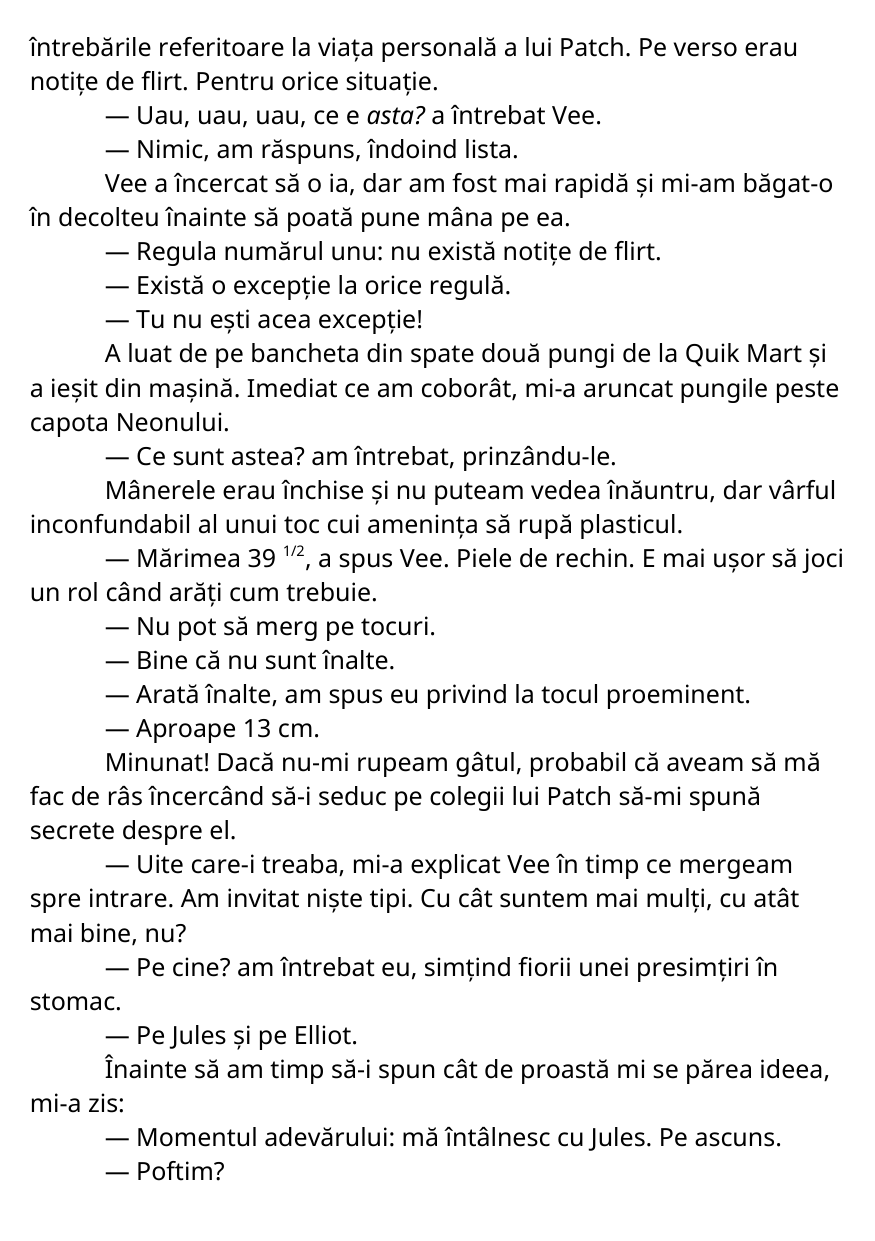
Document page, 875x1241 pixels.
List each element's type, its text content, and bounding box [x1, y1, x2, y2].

text — Nimic, am răspuns, îndoind lista. [29, 132, 844, 166]
text Mânerele erau închise şi nu puteam vedea înăuntru, dar vârful inconfundabil al unui toc cui ameninţa să rupă plasticul. [29, 472, 844, 541]
text — Ce sunt astea? am întrebat, prinzându-le. [29, 438, 844, 472]
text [29, 29, 844, 98]
text — Arată înalte, am spus eu privind la tocul proeminent. [29, 677, 844, 711]
text — Uite care-i treaba, mi-a explicat Vee în timp ce mergeam spre intrare. Am invitat nişte tipi. Cu cât suntem mai mulţi, cu atât mai bine, nu? [29, 847, 844, 949]
text — Uau, uau, uau, ce e asta? a întrebat Vee. [29, 98, 844, 132]
text Minunat! Dacă nu-mi rupeam gâtul, probabil că aveam să mă fac de râs încercând să-i seduc pe colegii lui Patch să-mi spună secrete despre el. [29, 745, 844, 847]
text — Există o excepţie la orice regulă. [29, 268, 844, 302]
text Vee a încercat să o ia, dar am fost mai rapidă şi mi-am băgat-o în decolteu înainte să poată pune mâna pe ea. [29, 166, 844, 234]
text A luat de pe bancheta din spate două pungi de la Quik Mart şi a ieşit din maşină. Imediat ce am coborât, mi-a aruncat pungile peste capota Neonului. [29, 336, 844, 438]
text — Momentul adevărului: mă întâlnesc cu Jules. Pe ascuns. [29, 1119, 844, 1154]
text — Pe Jules şi pe Elliot. [29, 1017, 844, 1051]
text — Poftim? [29, 1154, 844, 1188]
text — Bine că nu sunt înalte. [29, 643, 844, 677]
text Înainte să am timp să-i spun cât de proastă mi se părea ideea, mi-a zis: [29, 1051, 844, 1119]
text — Aproape 13 cm. [29, 711, 844, 745]
text — Regula numărul unu: nu există notiţe de flirt. [29, 234, 844, 268]
text — Nu pot să merg pe tocuri. [29, 609, 844, 643]
text — Tu nu eşti acea excepţie! [29, 302, 844, 336]
text — Mărimea 39 1/2, a spus Vee. Piele de rechin. E mai uşor să joci un rol când arăţi cum trebuie. [29, 541, 844, 609]
text — Pe cine? am întrebat eu, simţind fiorii unei presimţiri în stomac. [29, 949, 844, 1017]
